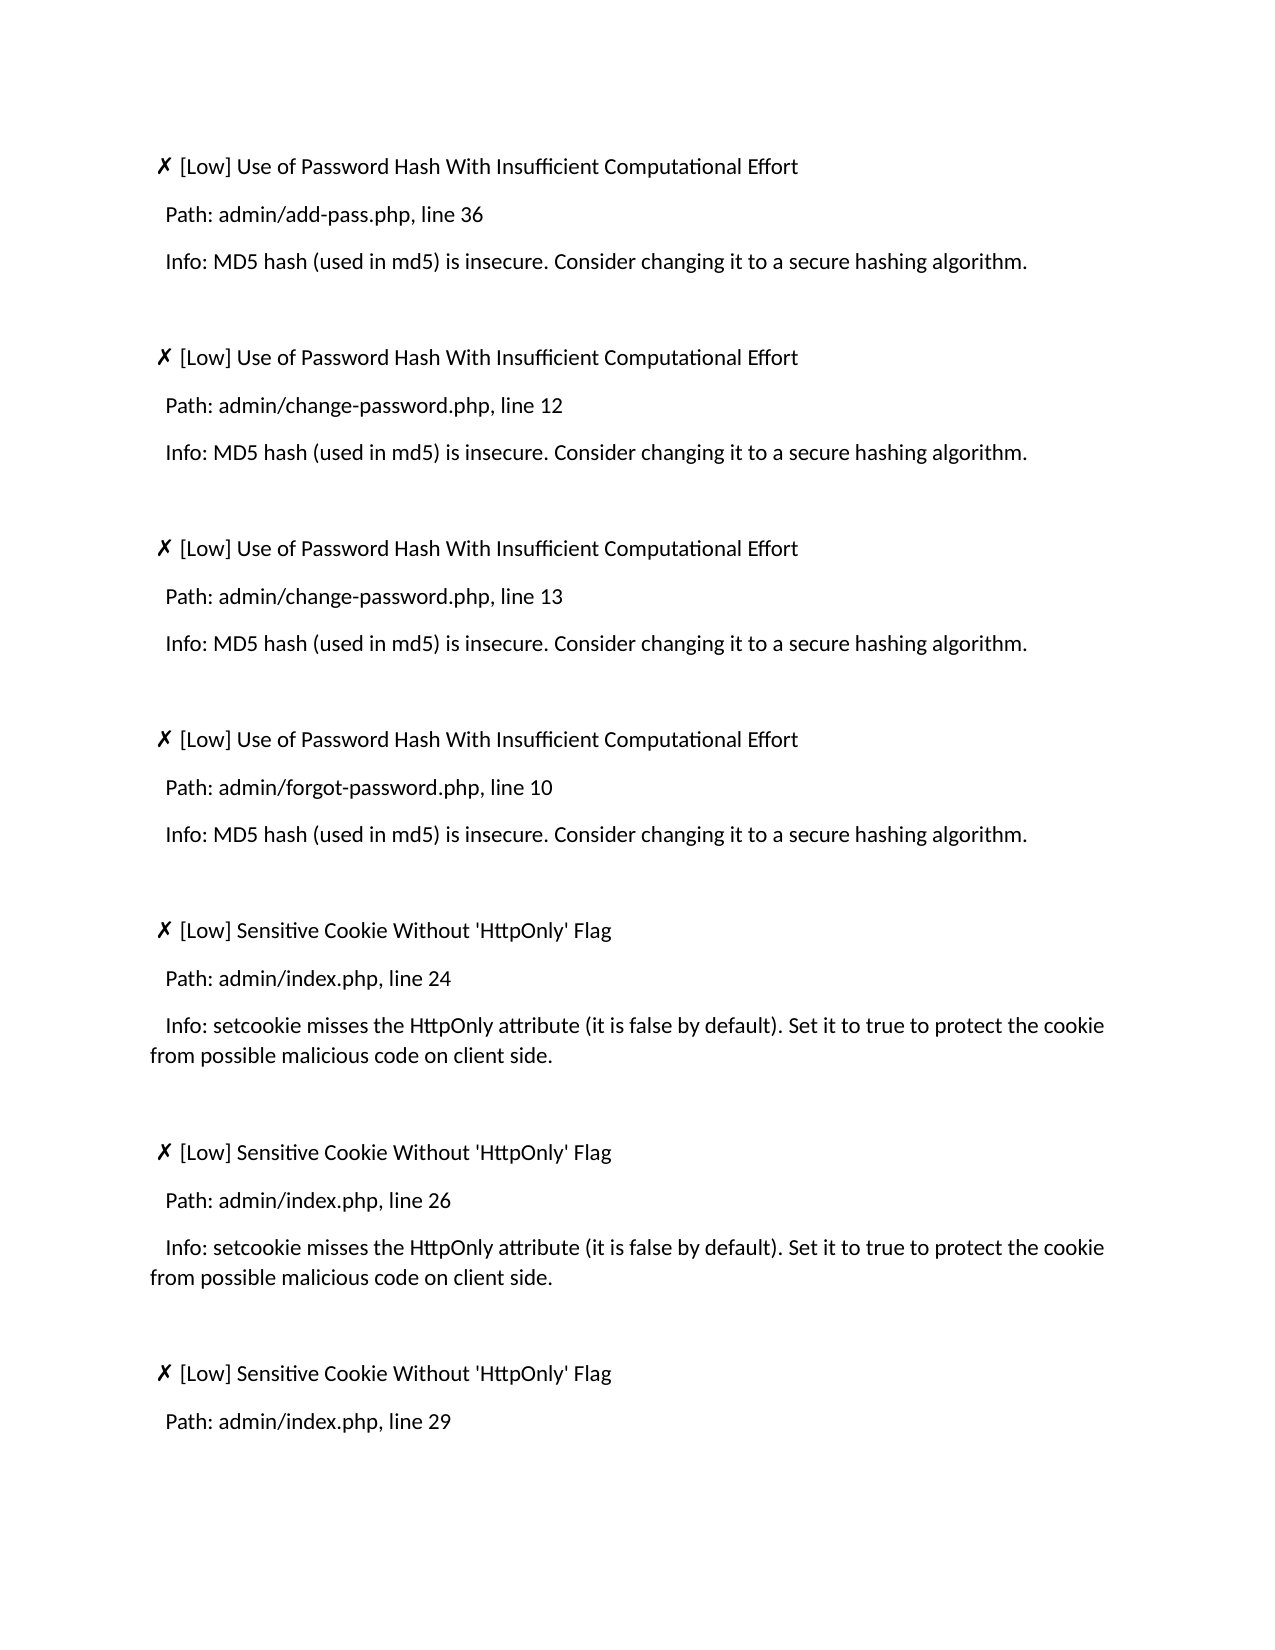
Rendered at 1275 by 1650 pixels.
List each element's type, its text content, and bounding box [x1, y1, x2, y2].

text Info: MD5 hash (used in md5) is insecure. Consider changing it to a secure hashing algorithm. [150, 820, 1125, 848]
text Path: admin/add-pass.php, line 36 [150, 200, 1125, 228]
text Path: admin/index.php, line 29 [150, 1407, 1125, 1435]
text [150, 247, 1125, 275]
text ✗ [Low] Sensitive Cookie Without 'HttpOnly' Flag [150, 1357, 1125, 1388]
text Path: admin/index.php, line 24 [150, 964, 1125, 993]
text ✗ [Low] Use of Password Hash With Insufficient Computational Effort [150, 723, 1125, 754]
text Path: admin/change-password.php, line 13 [150, 582, 1125, 611]
text Info: MD5 hash (used in md5) is insecure. Consider changing it to a secure hashing algorithm. [150, 438, 1125, 466]
text Info: MD5 hash (used in md5) is insecure. Consider changing it to a secure hashing algorithm. [150, 629, 1125, 657]
text ✗ [Low] Sensitive Cookie Without 'HttpOnly' Flag [150, 914, 1125, 945]
text Path: admin/forgot-password.php, line 10 [150, 773, 1125, 802]
text ✗ [Low] Sensitive Cookie Without 'HttpOnly' Flag [150, 1135, 1125, 1167]
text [150, 150, 1125, 181]
text Path: admin/index.php, line 26 [150, 1186, 1125, 1214]
text Path: admin/change-password.php, line 12 [150, 391, 1125, 419]
text ✗ [Low] Use of Password Hash With Insufficient Computational Effort [150, 341, 1125, 372]
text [150, 1233, 1125, 1291]
text ✗ [Low] Use of Password Hash With Insufficient Computational Effort [150, 532, 1125, 563]
